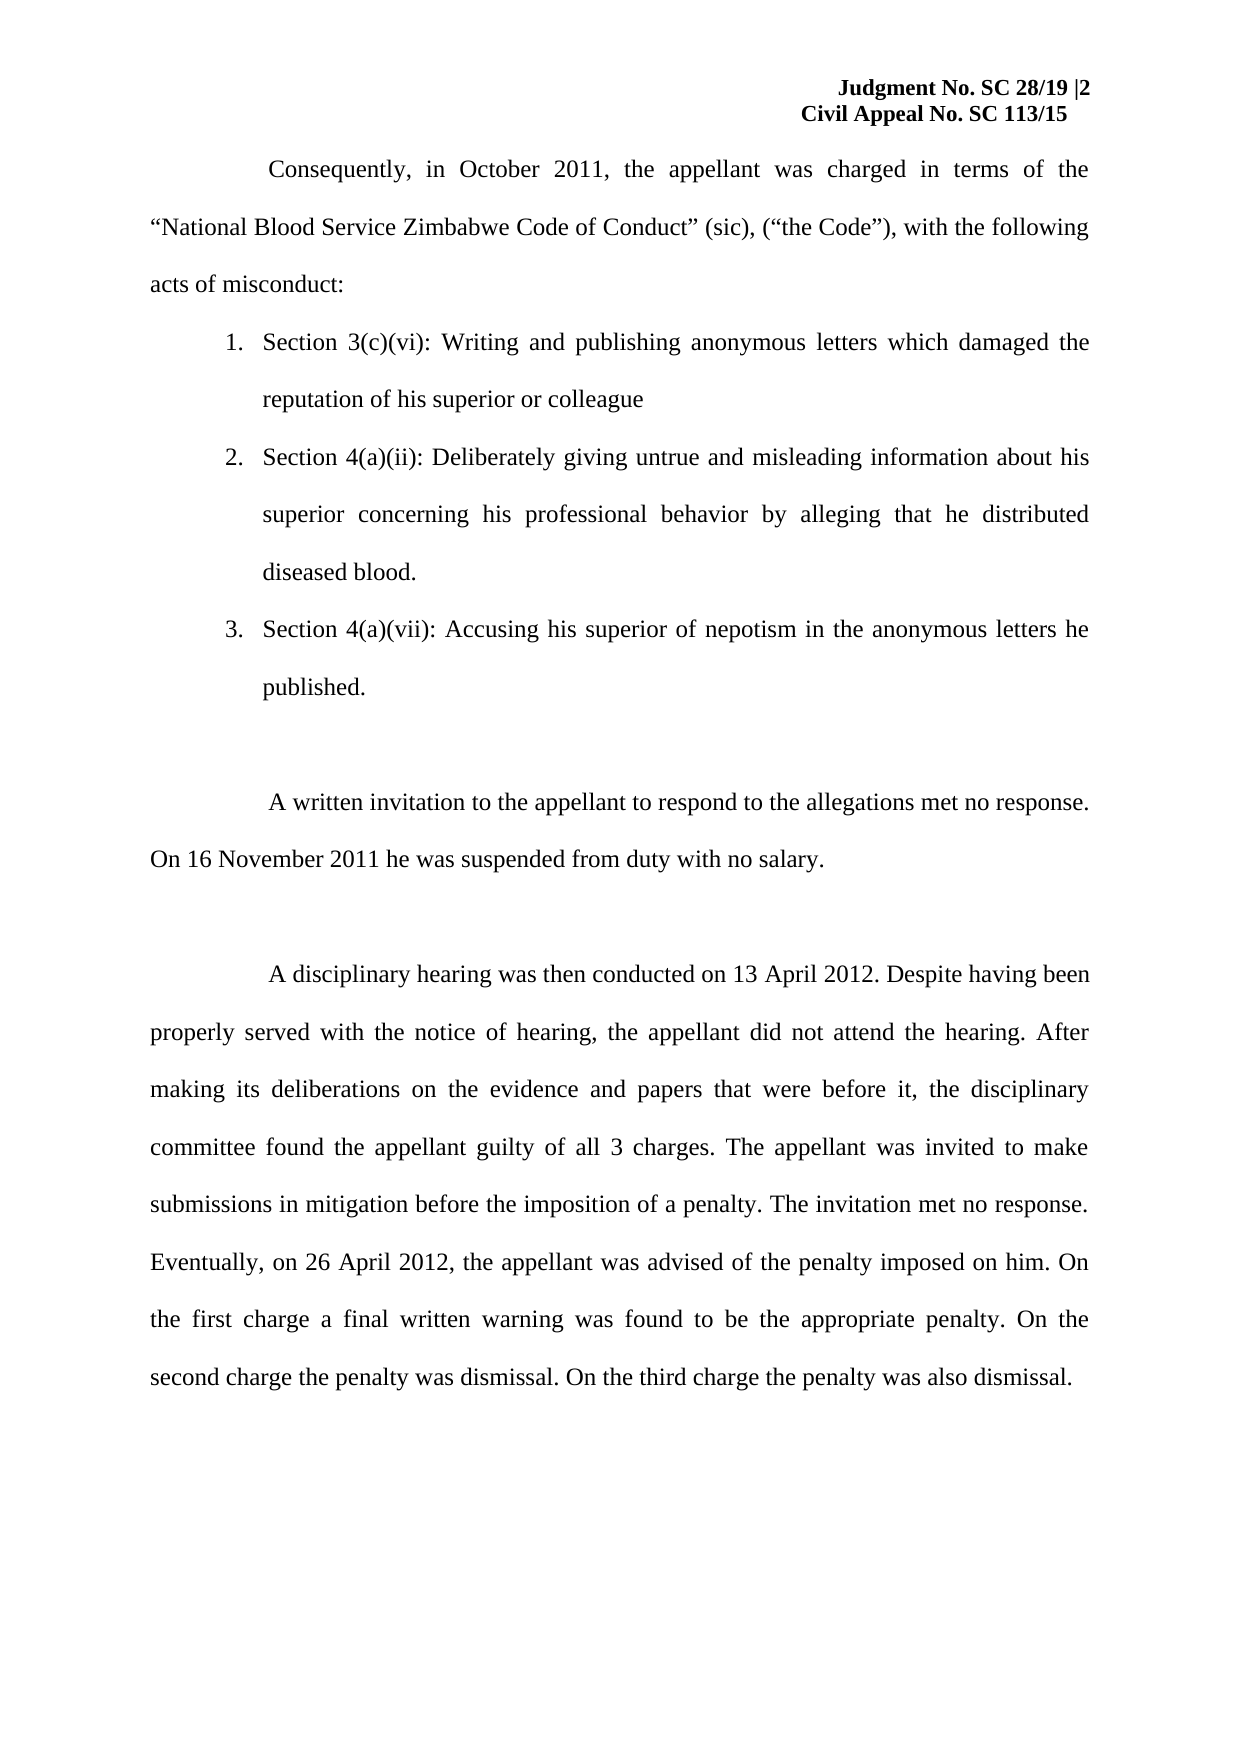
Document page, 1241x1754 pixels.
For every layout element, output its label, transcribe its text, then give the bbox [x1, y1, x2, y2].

list Section 4(a)(vii): Accusing his superior of nepotism in the anonymous letters he published. [225, 614, 1090, 701]
text Consequently, in October 2011, the appellant was charged in terms of the “National Blood Service Zimbabwe Code of Conduct” (sic), (“the Code”), with the following acts of misconduct: [150, 154, 1090, 298]
list Section 3(c)(vi): Writing and publishing anonymous letters which damaged the reputation of his superior or colleague [225, 327, 1090, 413]
text A written invitation to the appellant to respond to the allegations met no response. On 16 November 2011 he was suspended from duty with no salary. [150, 787, 1090, 873]
list Section 4(a)(ii): Deliberately giving untrue and misleading information about his superior concerning his professional behavior by alleging that he distributed diseased blood. [225, 442, 1090, 586]
text A disciplinary hearing was then conducted on 13 April 2012. Despite having been properly served with the notice of hearing, the appellant did not attend the hearing. After making its deliberations on the evidence and papers that were before it, the disciplinary committee found the appellant guilty of all 3 charges. The appellant was invited to make submissions in mitigation before the imposition of a penalty. The invitation met no response. Eventually, on 26 April 2012, the appellant was advised of the penalty imposed on him. On the first charge a final written warning was found to be the appropriate penalty. On the second charge the penalty was dismissal. On the third charge the penalty was also dismissal. [150, 959, 1090, 1391]
